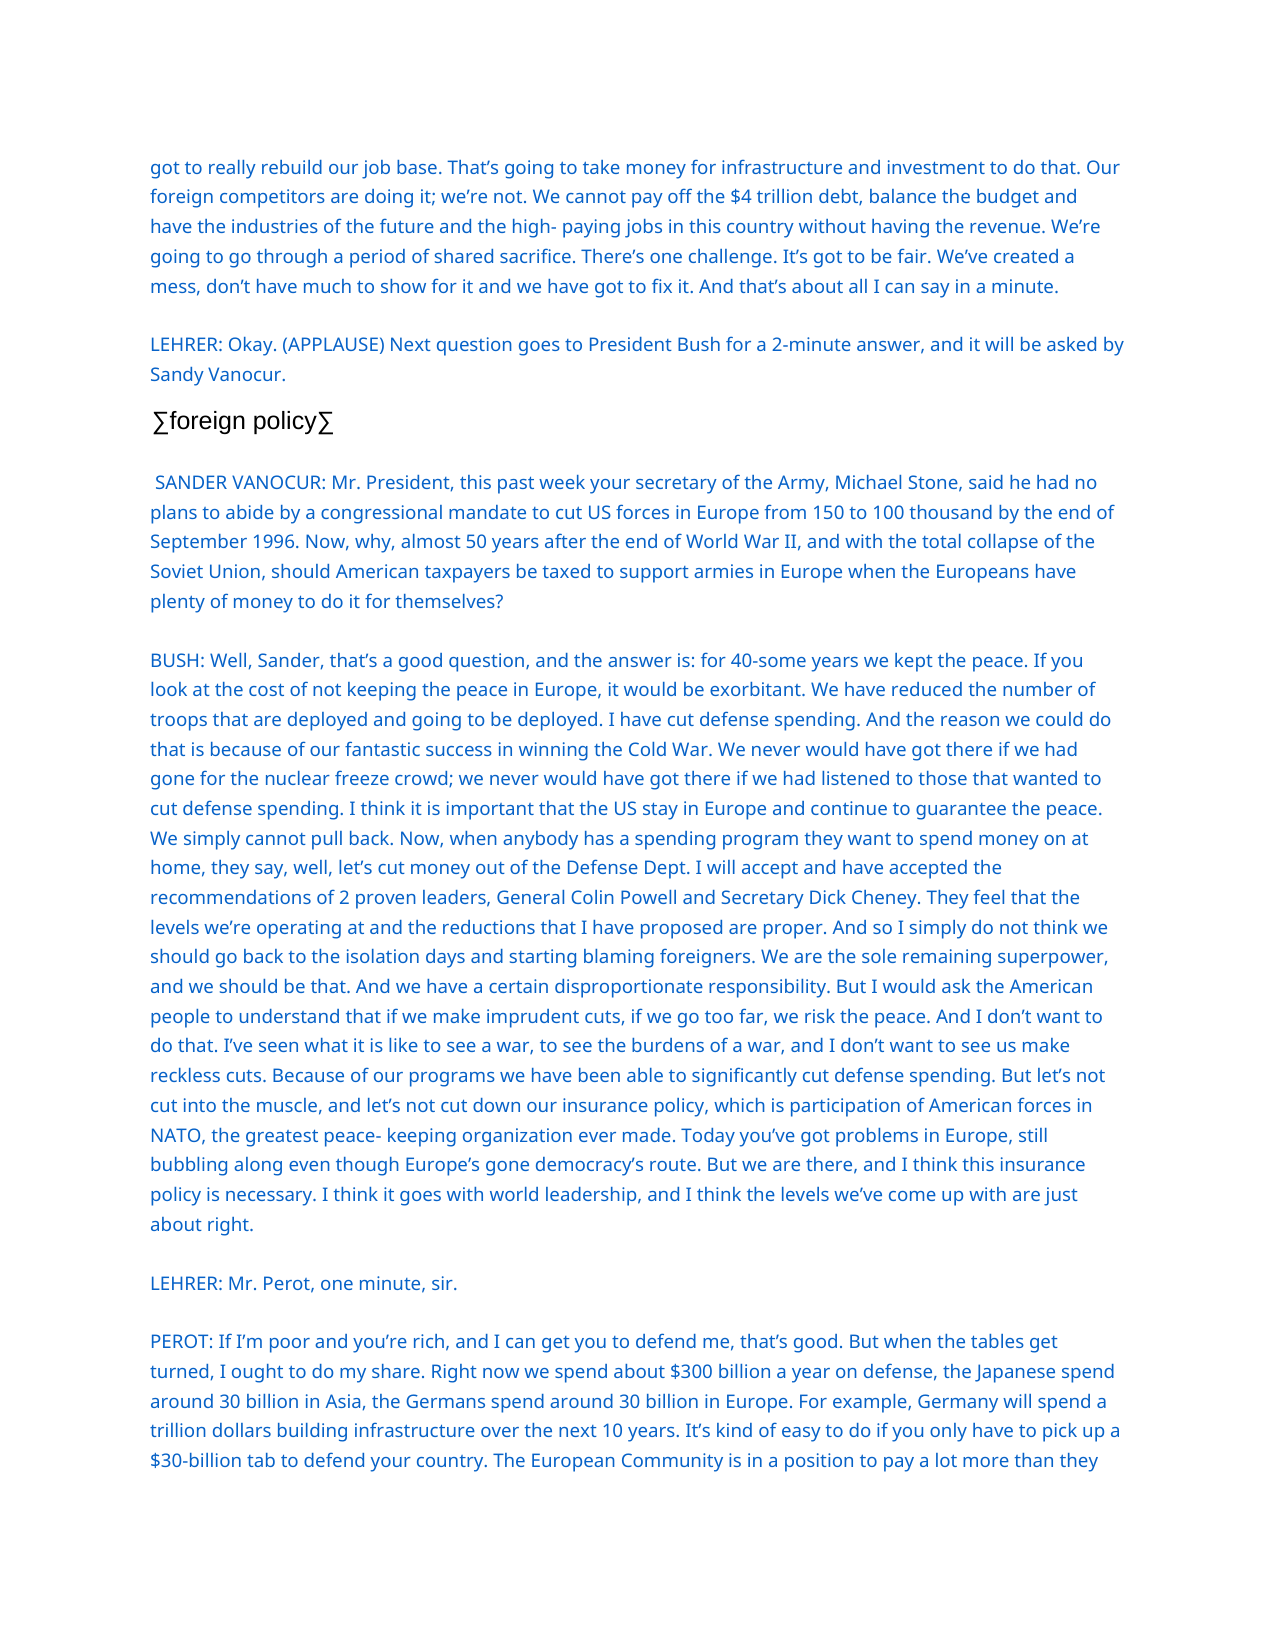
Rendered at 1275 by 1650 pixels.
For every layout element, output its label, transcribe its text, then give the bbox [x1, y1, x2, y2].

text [150, 1324, 1125, 1473]
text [150, 150, 1125, 298]
text LEHRER: Okay. (APPLAUSE) Next question goes to President Bush for a 2-minute answer, and it will be asked by Sandy Vanocur. [150, 328, 1125, 387]
text BUSH: Well, Sander, that’s a good question, and the answer is: for 40-some years we kept the peace. If you look at the cost of not keeping the peace in Europe, it would be exorbitant. We have reduced the number of troops that are deployed and going to be deployed. I have cut defense spending. And the reason we could do that is because of our fantastic success in winning the Cold War. We never would have got there if we had gone for the nuclear freeze crowd; we never would have got there if we had listened to those that wanted to cut defense spending. I think it is important that the US stay in Europe and continue to guarantee the peace. We simply cannot pull back. Now, when anybody has a spending program they want to spend money on at home, they say, well, let’s cut money out of the Defense Dept. I will accept and have accepted the recommendations of 2 proven leaders, General Colin Powell and Secretary Dick Cheney. They feel that the levels we’re operating at and the reductions that I have proposed are proper. And so I simply do not think we should go back to the isolation days and starting blaming foreigners. We are the sole remaining superpower, and we should be that. And we have a certain disproportionate responsibility. But I would ask the American people to understand that if we make imprudent cuts, if we go too far, we risk the peace. And I don’t want to do that. I’ve seen what it is like to see a war, to see the burdens of a war, and I don’t want to see us make reckless cuts. Because of our programs we have been able to significantly cut defense spending. But let’s not cut into the muscle, and let’s not cut down our insurance policy, which is participation of American forces in NATO, the greatest peace- keeping organization ever made. Today you’ve got problems in Europe, still bubbling along even though Europe’s gone democracy’s route. But we are there, and I think this insurance policy is necessary. I think it goes with world leadership, and I think the levels we’ve come up with are just about right. [150, 643, 1125, 1236]
table_header ∑foreign policy∑ [150, 403, 471, 436]
text SANDER VANOCUR: Mr. President, this past week your secretary of the Army, Michael Stone, said he had no plans to abide by a congressional mandate to cut US forces in Europe from 150 to 100 thousand by the end of September 1996. Now, why, almost 50 years after the end of World War II, and with the total collapse of the Soviet Union, should American taxpayers be taxed to support armies in Europe when the Europeans have plenty of money to do it for themselves? [150, 465, 1125, 613]
text LEHRER: Mr. Perot, one minute, sir. [150, 1266, 1125, 1295]
